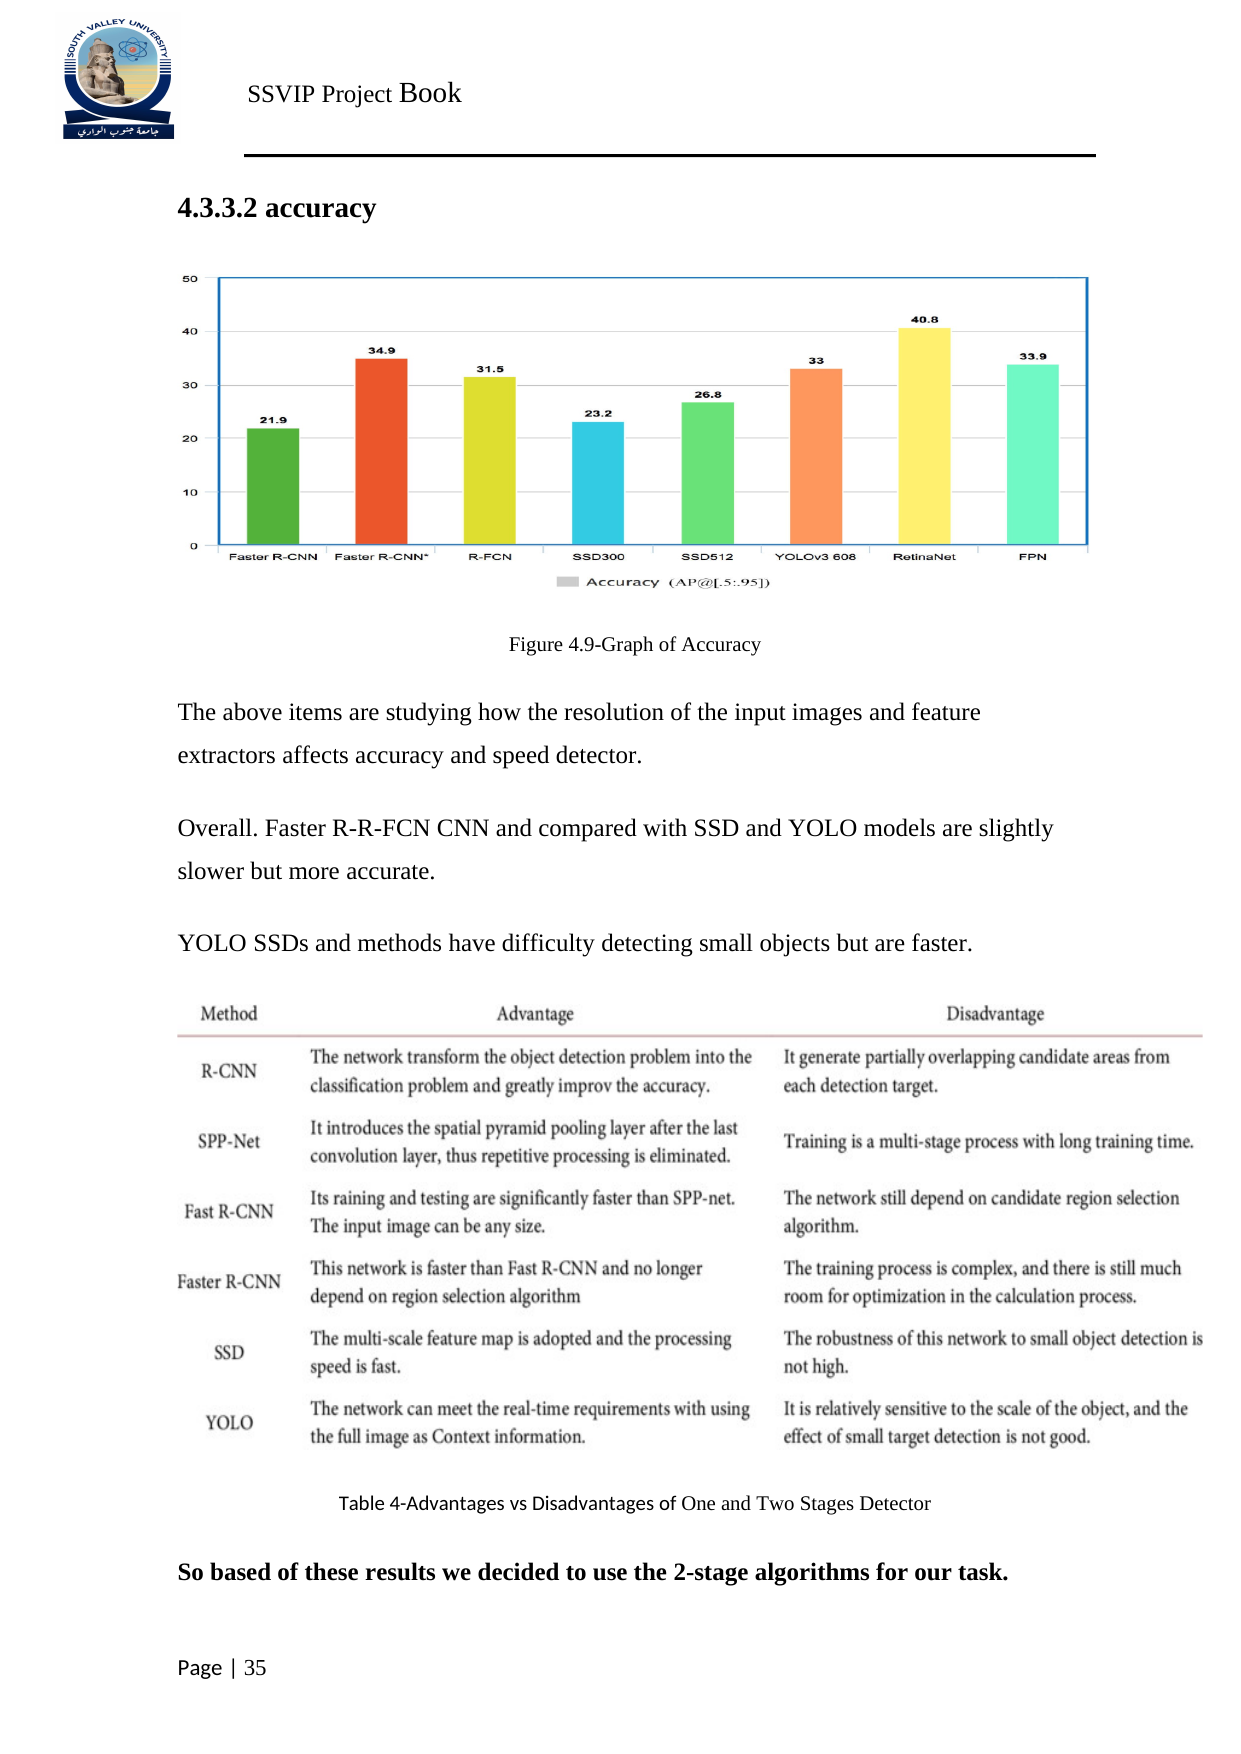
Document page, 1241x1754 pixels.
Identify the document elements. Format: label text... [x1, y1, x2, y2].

picture [177, 274, 1091, 589]
text Table 4-Advantages vs Disadvantages of One and Two Stages Detector [182, 1490, 1087, 1515]
subtitle accuracy [177, 190, 1209, 224]
text So based of these results we decided to use the 2-stage algorithms for our task. [177, 1557, 1209, 1586]
picture [177, 1004, 1203, 1450]
text Overall. Faster R-R-FCN CNN and compared with SSD and YOLO models are slightly slower but more accurate. [177, 813, 1056, 885]
text The above items are studying how the resolution of the input images and feature extractors affects accuracy and speed detector. [177, 697, 1085, 769]
text YOLO SSDs and methods have difficulty detecting small objects but are faster. [177, 928, 1209, 957]
text Figure 4.9-Graph of Accuracy [458, 632, 812, 656]
picture [54, 12, 181, 144]
